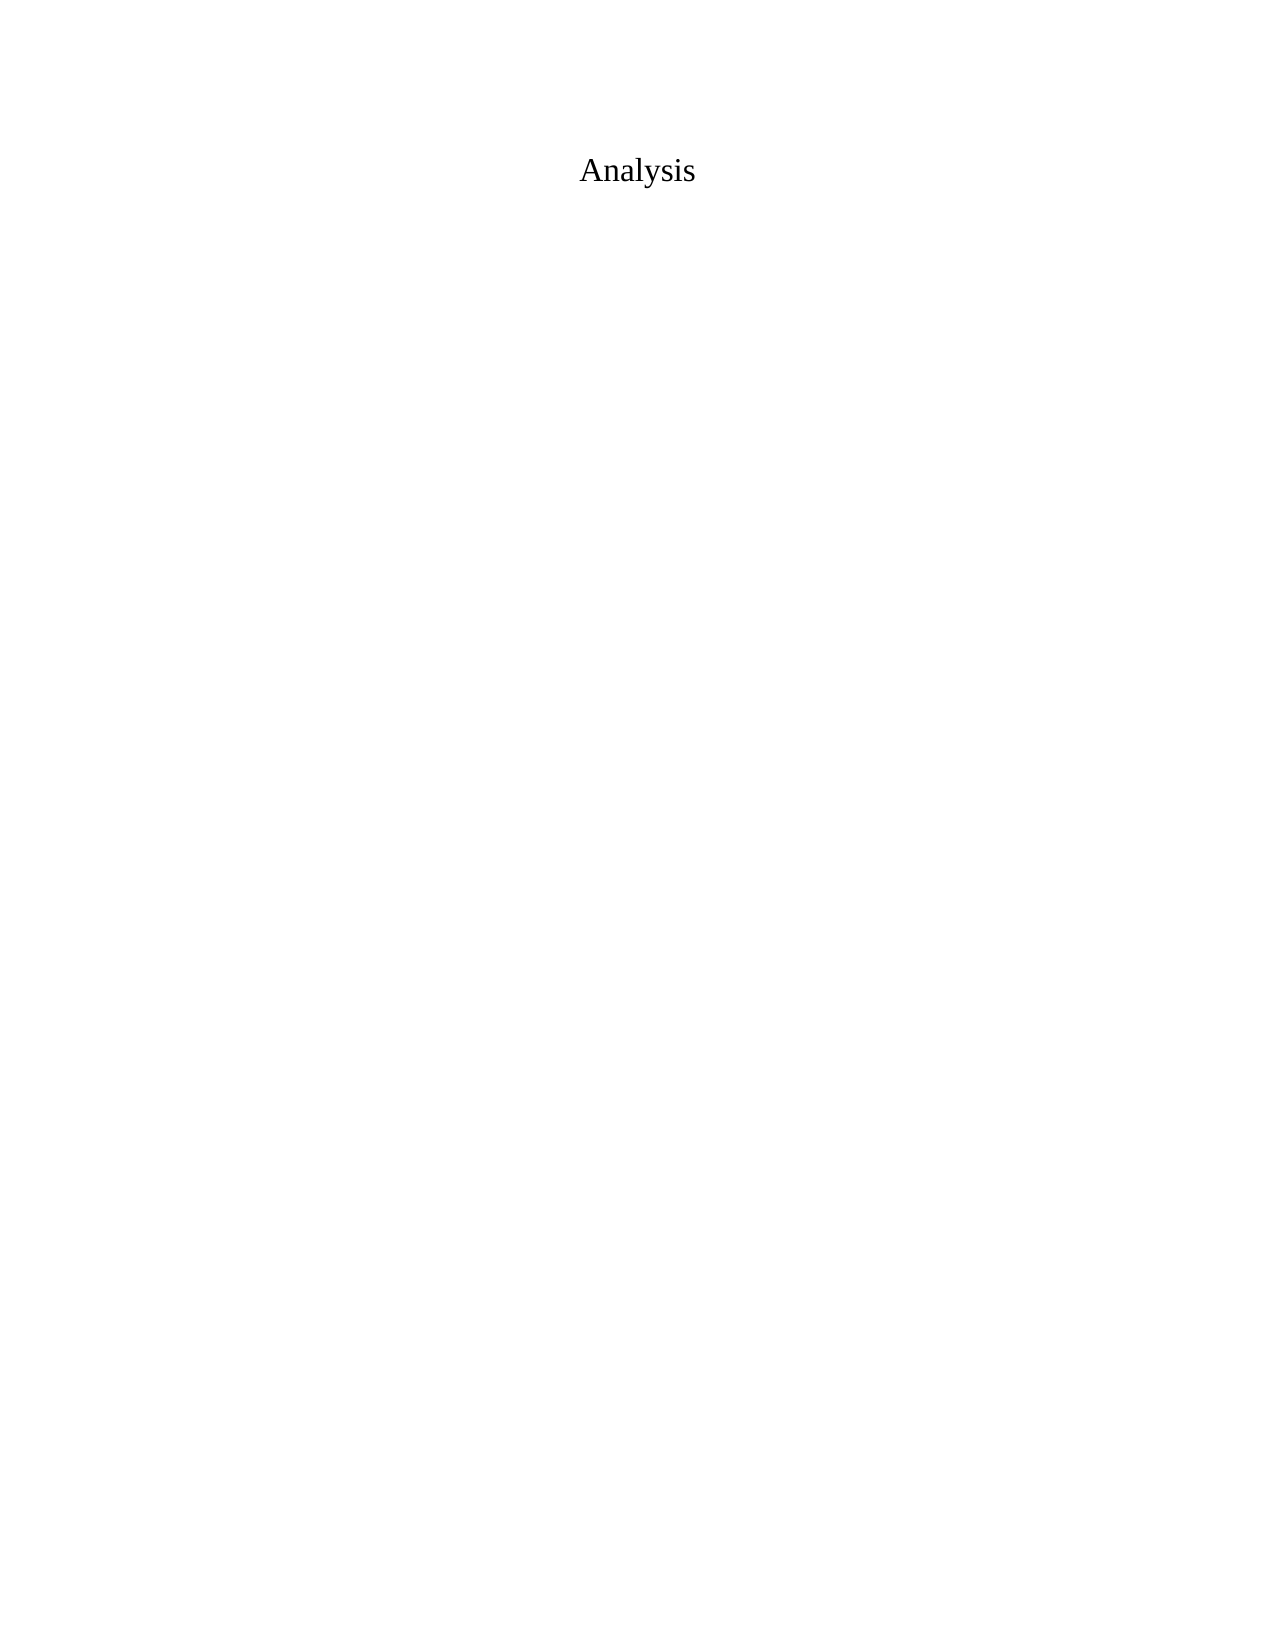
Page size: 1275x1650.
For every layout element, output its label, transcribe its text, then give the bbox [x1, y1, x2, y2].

text Analysis [150, 150, 1125, 188]
